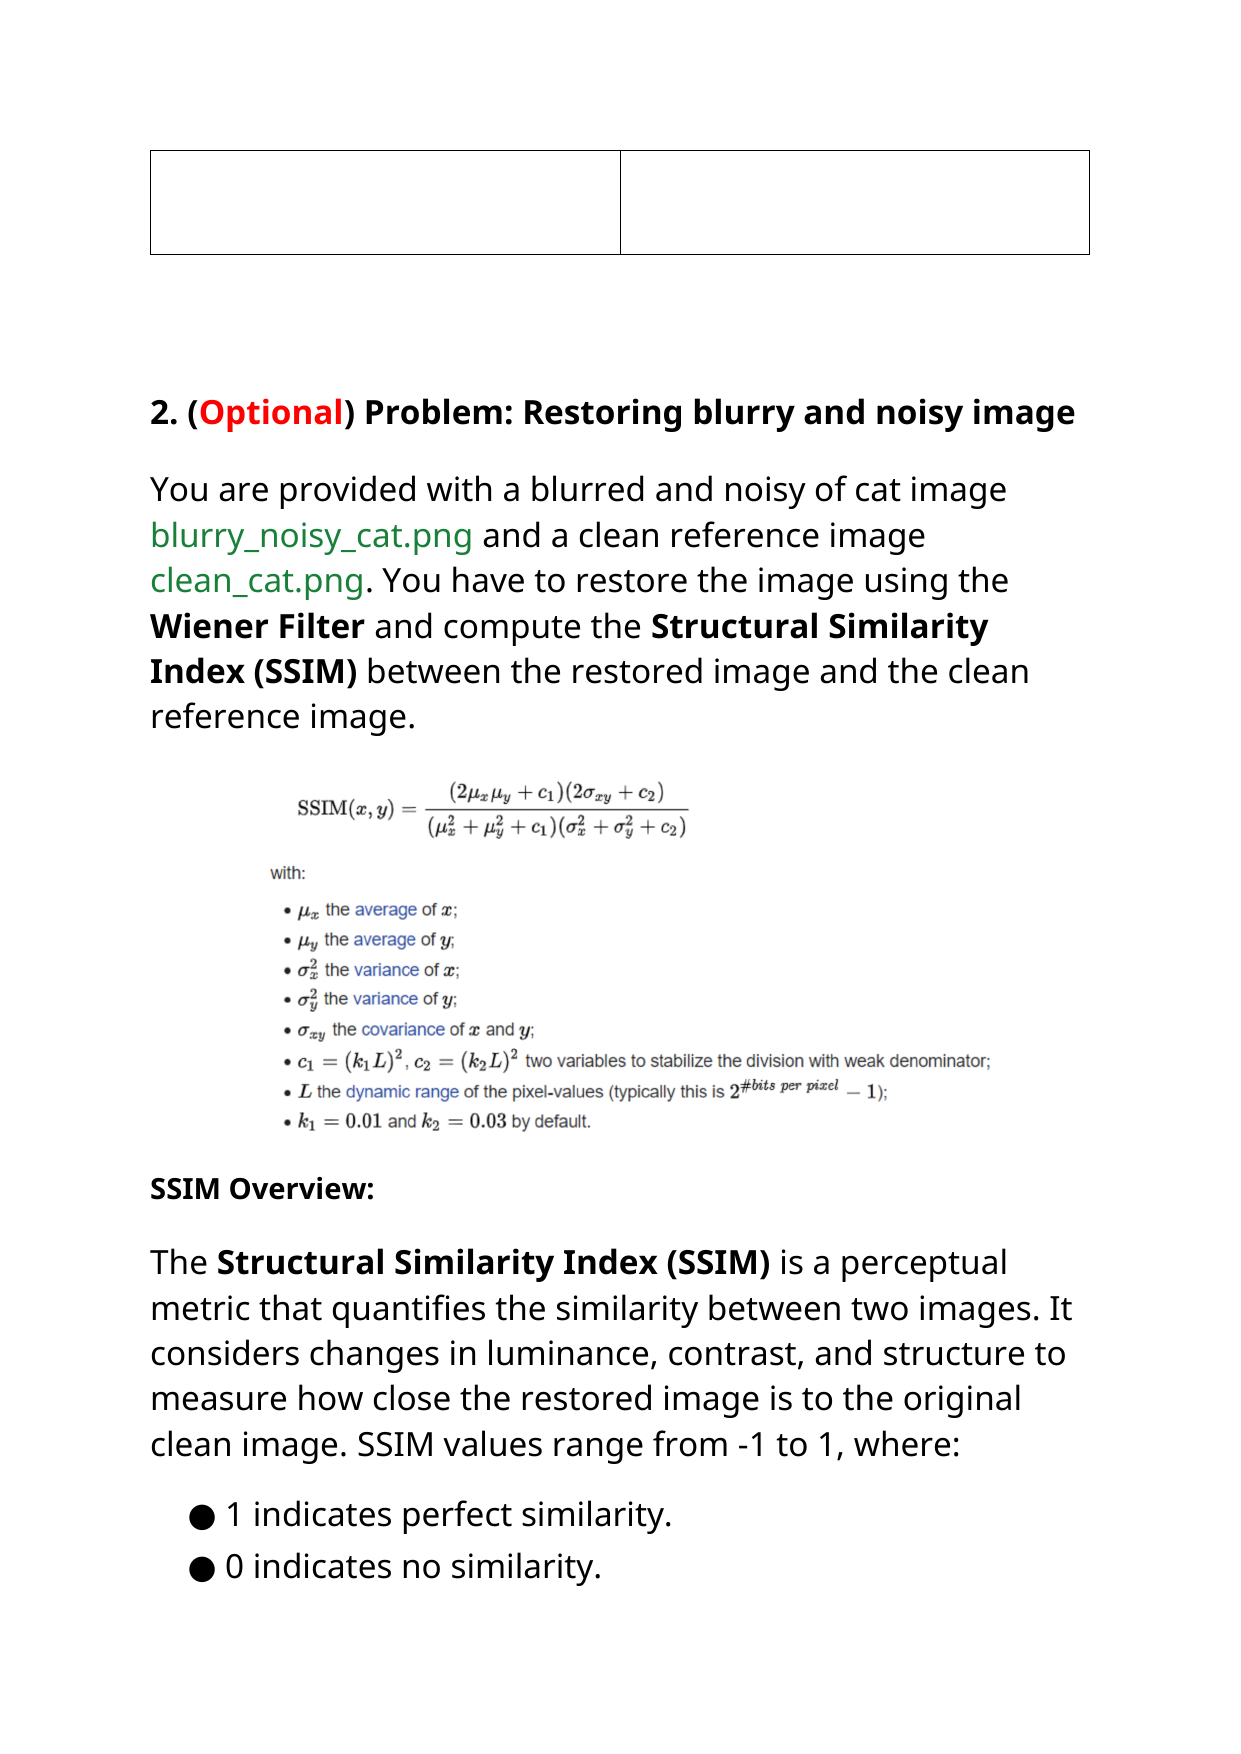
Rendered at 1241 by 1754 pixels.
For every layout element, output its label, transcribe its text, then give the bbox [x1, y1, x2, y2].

list 0 indicates no similarity. [187, 1543, 1090, 1588]
subtitle 2. (Optional) Problem: Restoring blurry and noisy image [150, 389, 1090, 434]
table_cell [621, 151, 1089, 254]
text You are provided with a blurred and noisy of cat image blurry_noisy_cat.png and a clean reference image clean_cat.png. You have to restore the image using the Wiener Filter and compute the Structural Similarity Index (SSIM) between the restored image and the clean reference image. [150, 466, 1090, 739]
picture [239, 763, 1001, 1144]
list 1 indicates perfect similarity. [187, 1491, 1090, 1536]
subtitle SSIM Overview: [150, 1168, 1090, 1208]
table_cell [151, 151, 620, 254]
text The Structural Similarity Index (SSIM) is a perceptual metric that quantifies the similarity between two images. It considers changes in luminance, contrast, and structure to measure how close the restored image is to the original clean image. SSIM values range from -1 to 1, where: [150, 1239, 1090, 1466]
